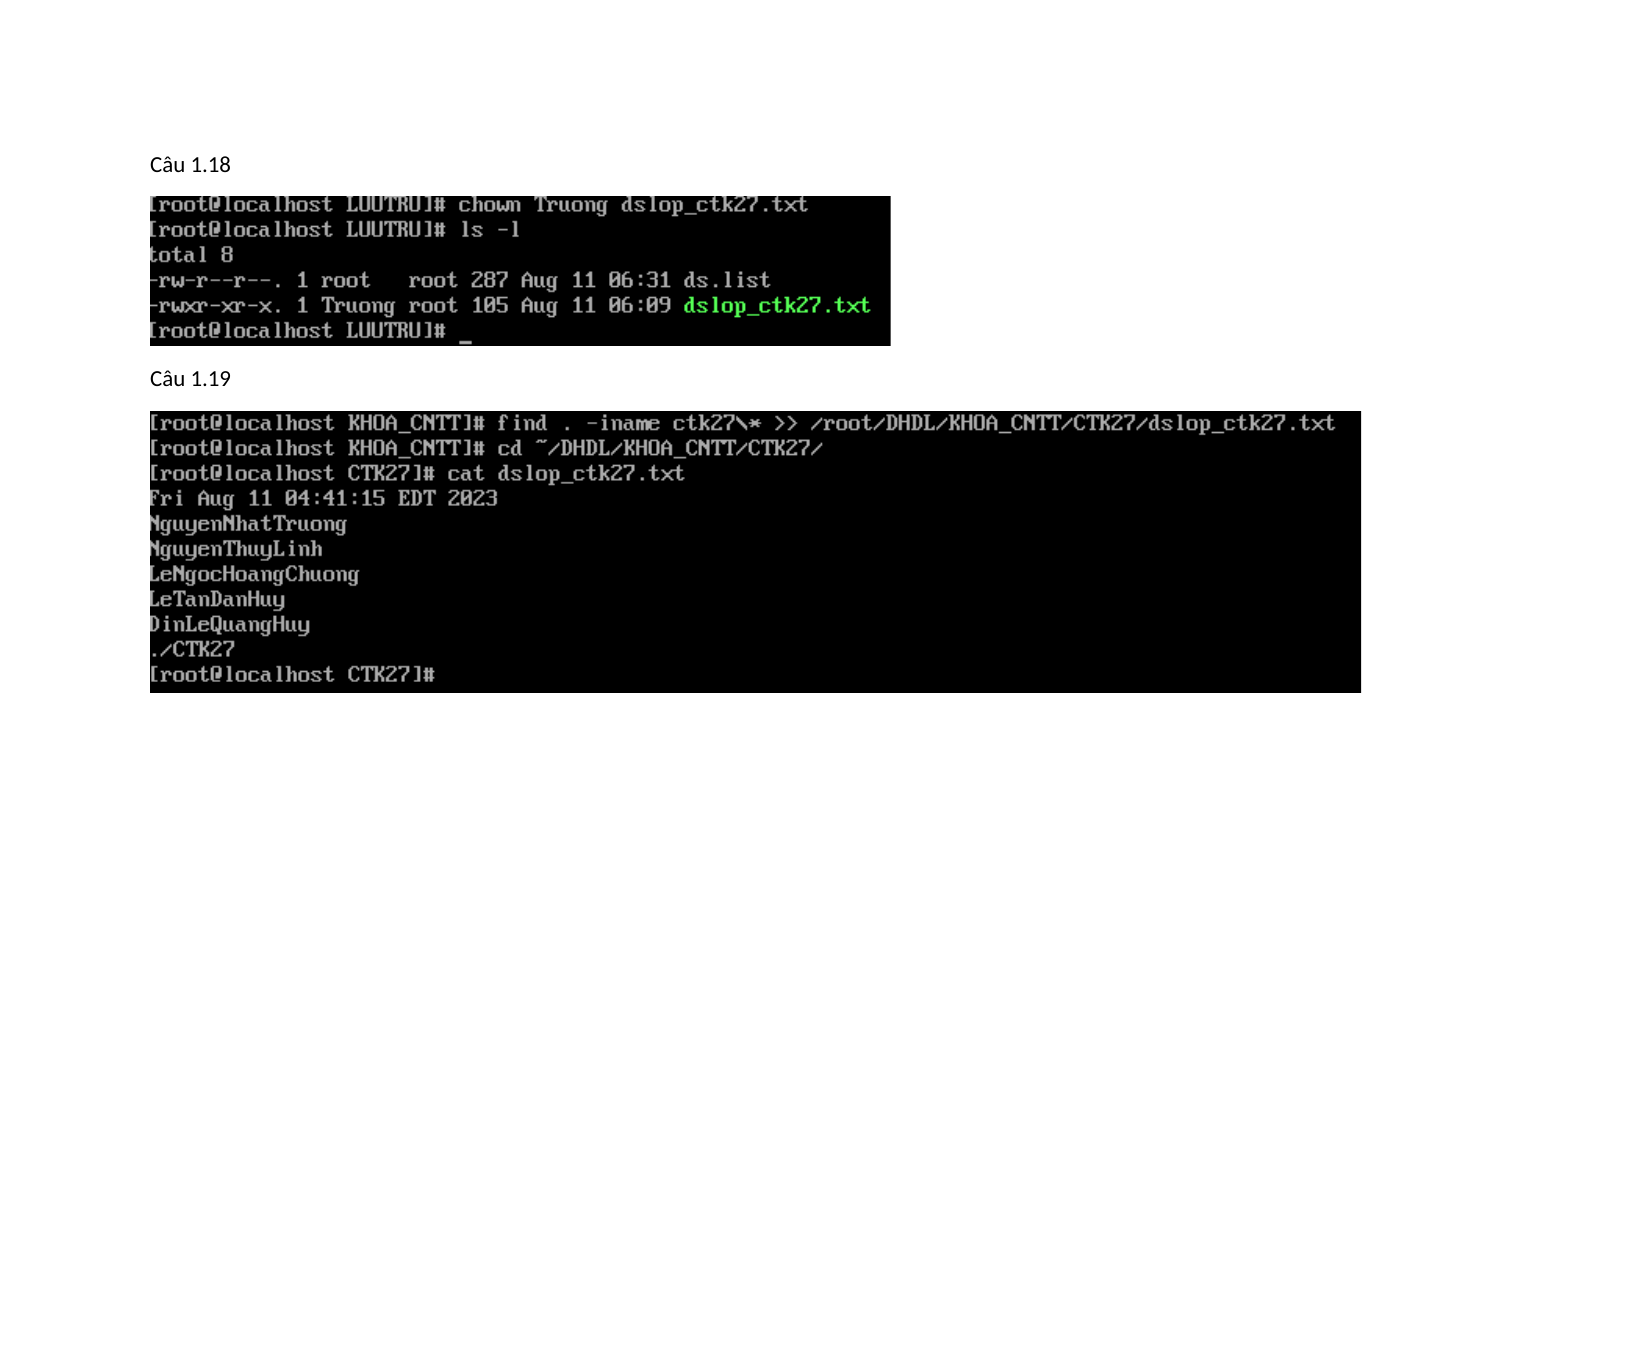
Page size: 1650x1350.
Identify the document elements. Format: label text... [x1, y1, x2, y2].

picture [150, 411, 1362, 693]
text Câu 1.18 [150, 150, 1500, 178]
text Câu 1.19 [150, 364, 1500, 392]
picture [150, 196, 891, 346]
